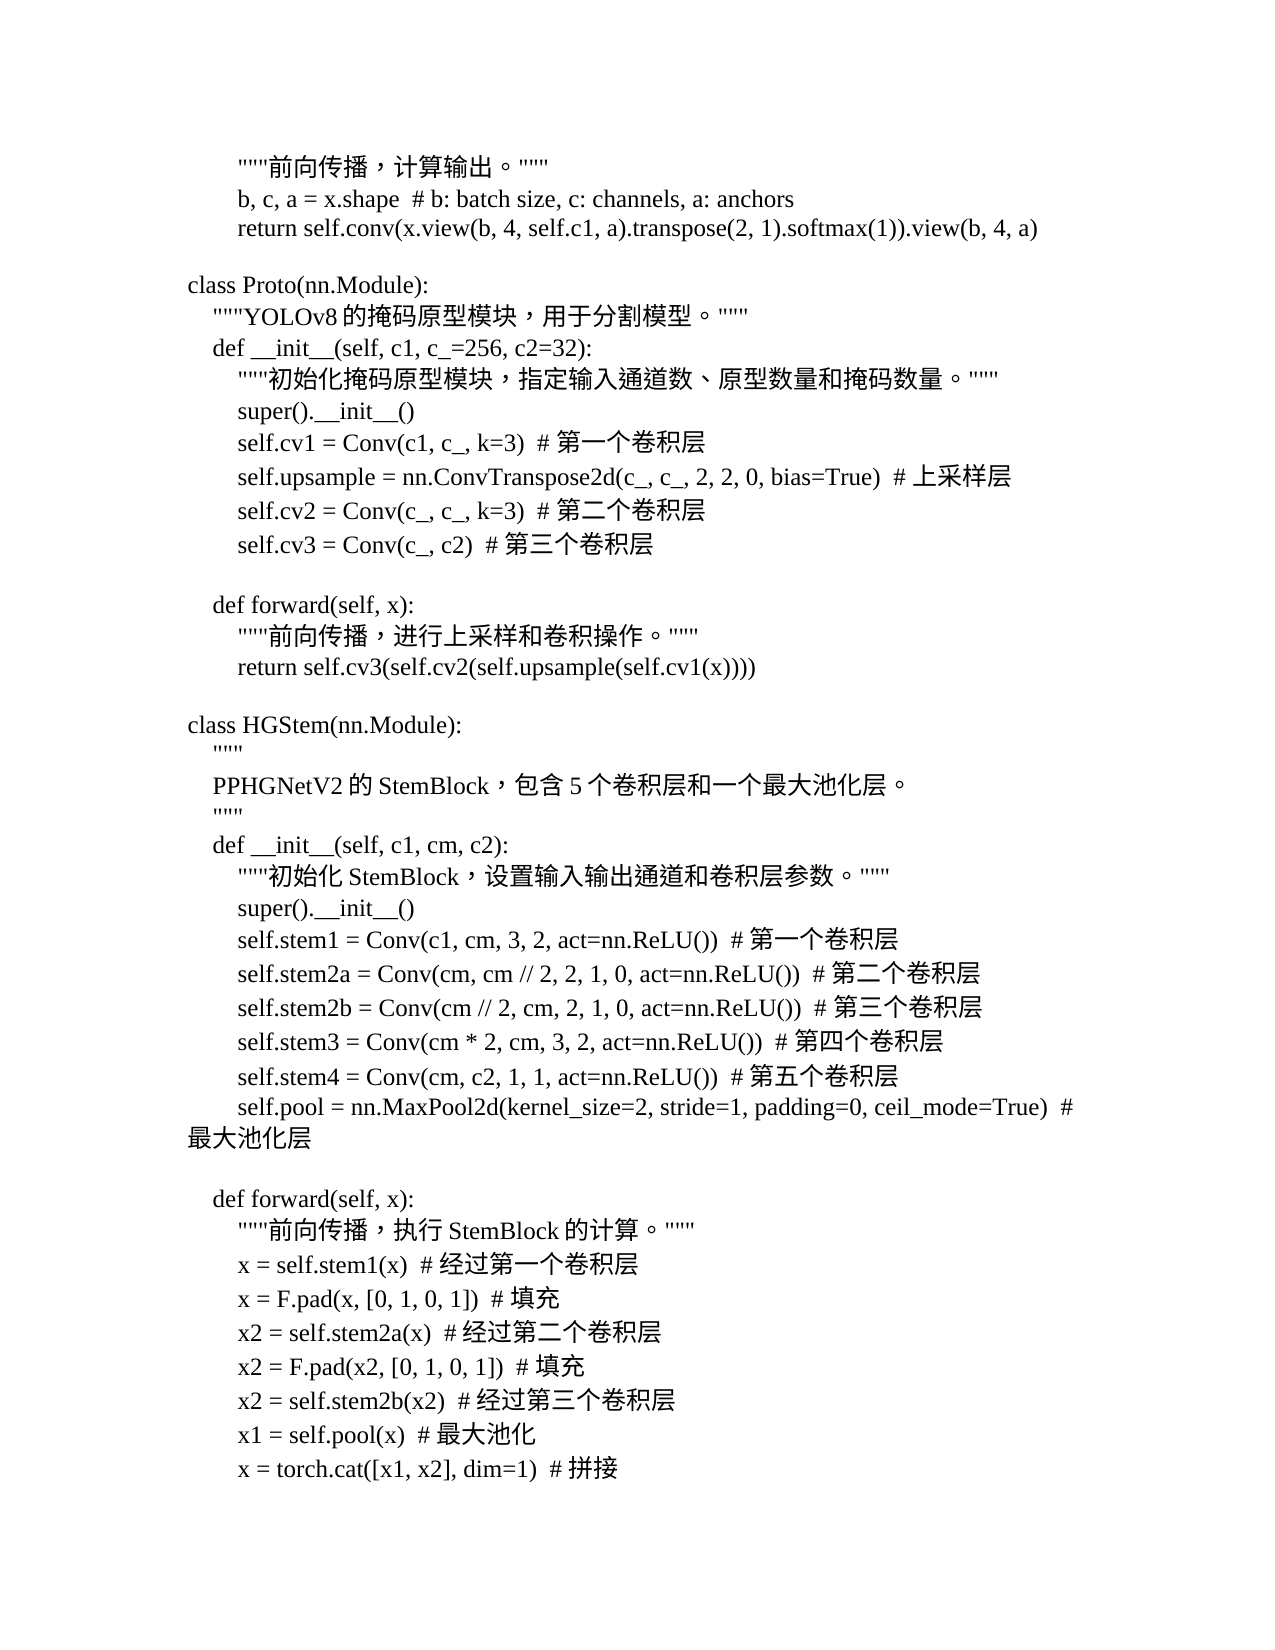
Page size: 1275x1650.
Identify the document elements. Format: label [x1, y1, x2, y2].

text [187, 150, 1087, 1485]
